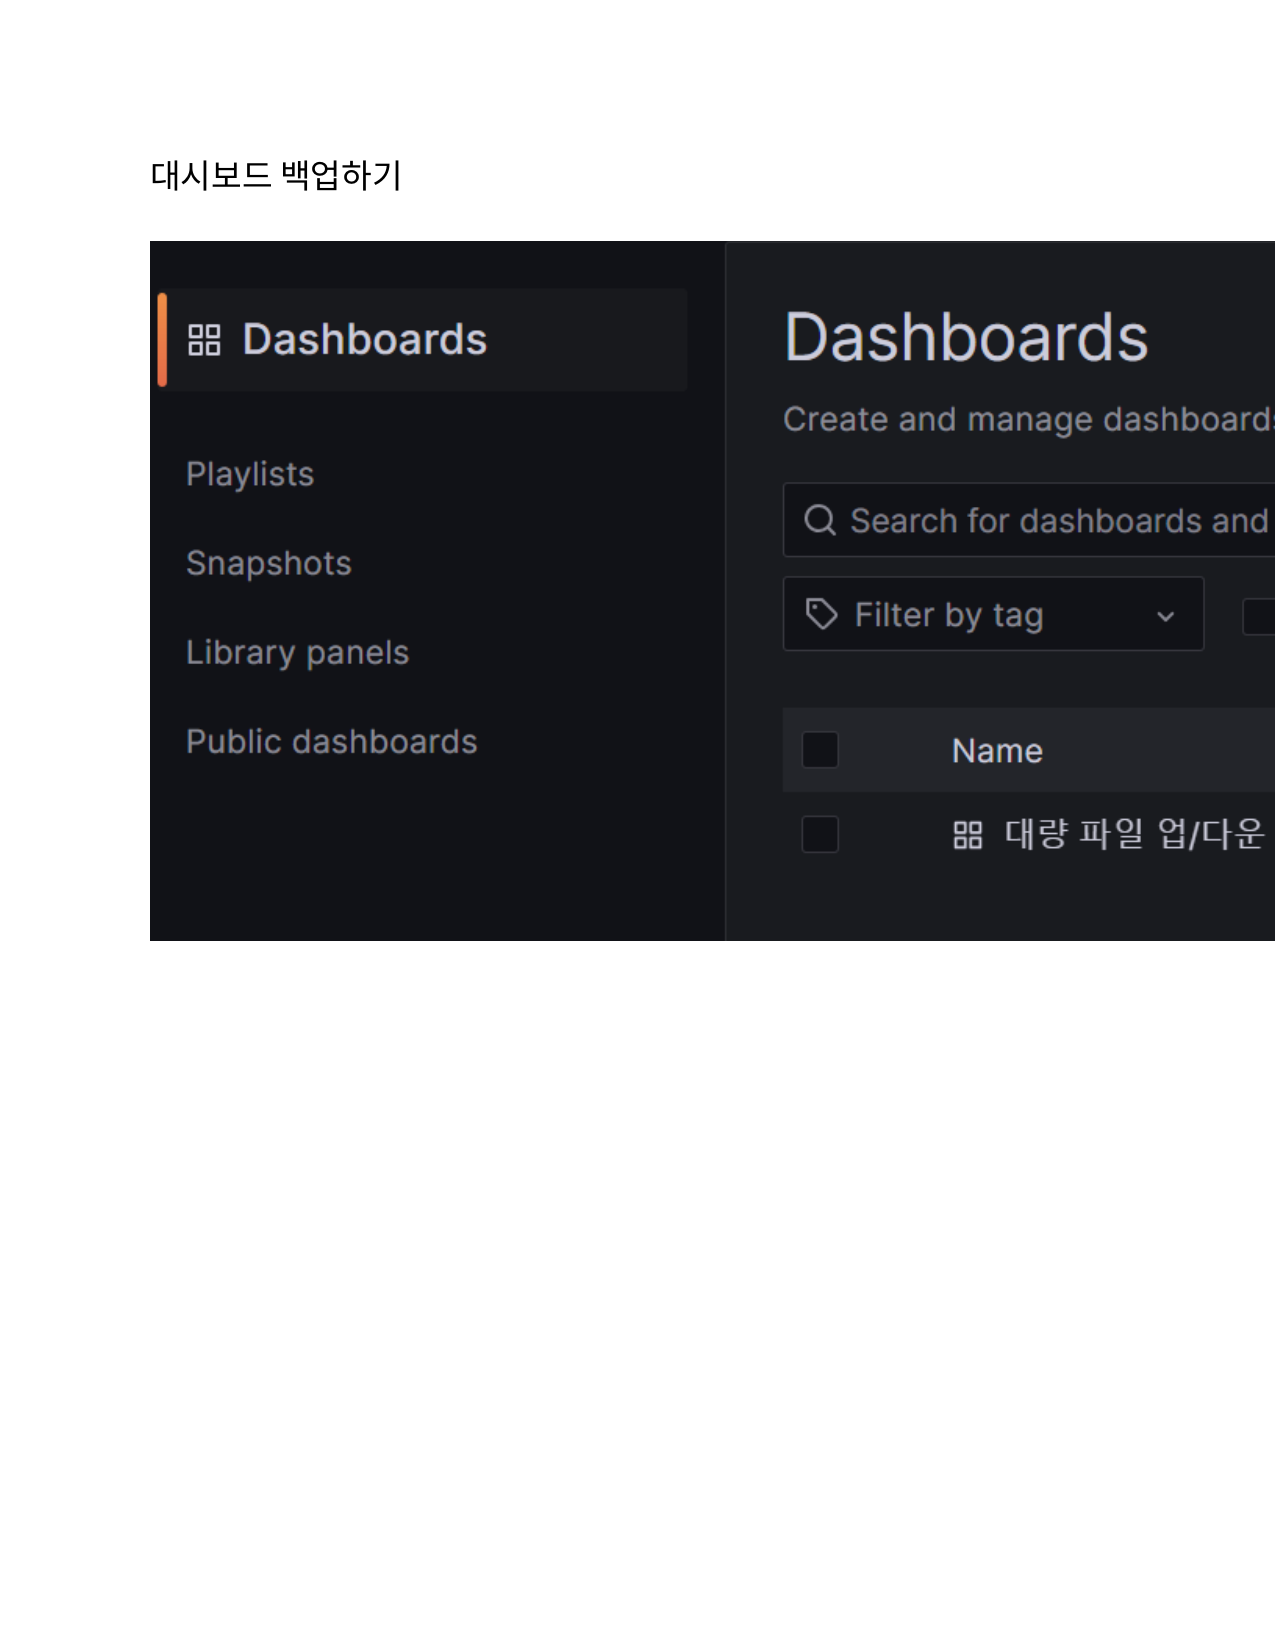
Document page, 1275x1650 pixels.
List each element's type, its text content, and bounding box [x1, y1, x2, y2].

subtitle 대시보드 백업하기 [150, 150, 1125, 198]
picture [150, 241, 1275, 941]
